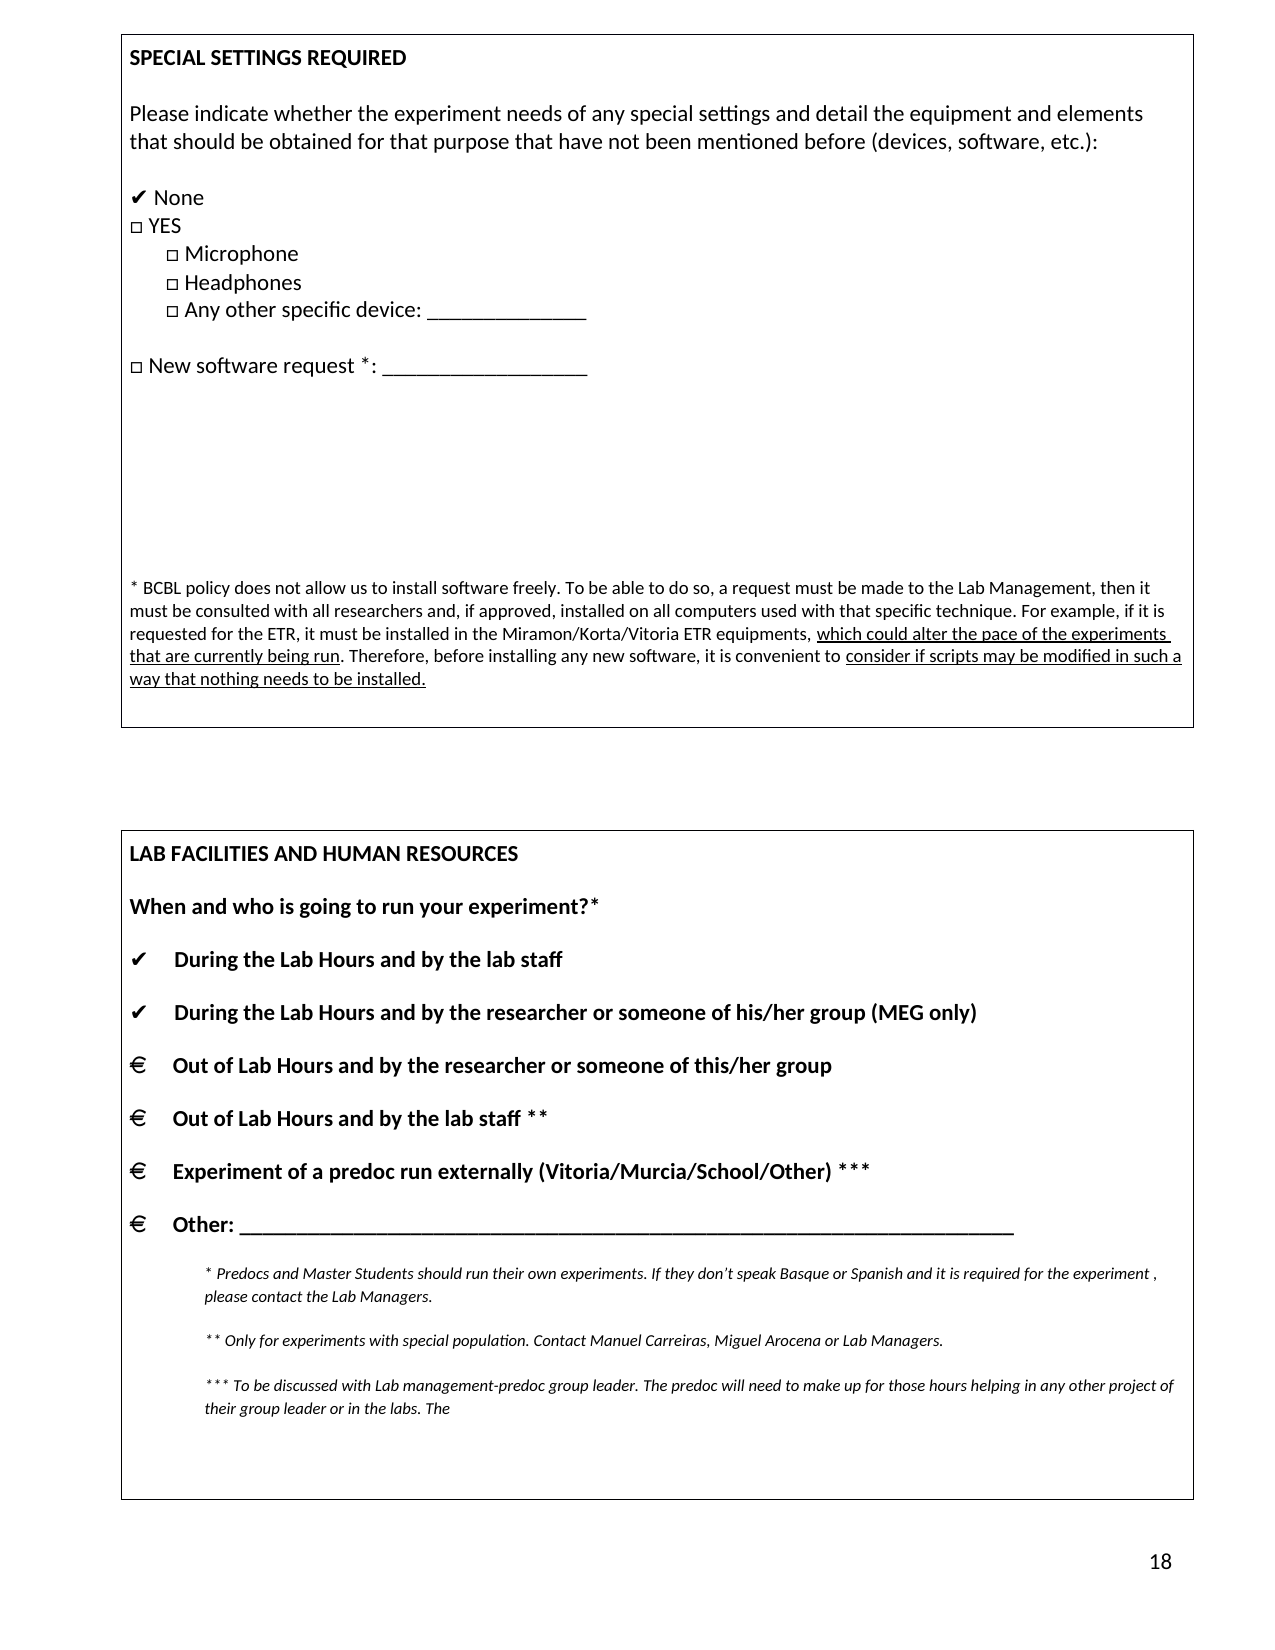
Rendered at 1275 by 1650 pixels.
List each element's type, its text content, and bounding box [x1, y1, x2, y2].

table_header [122, 831, 1193, 1499]
table_header SPECIAL SETTINGS REQUIRED Please indicate whether the experiment needs of any special settings and detail the equipment and elements that should be obtained for that purpose that have not been mentioned before (devices, software, etc.): ✔ None □ YES □ Microphone □ Headphones □ Any other specific device: ______________ □ New software request *: __________________ * BCBL policy does not allow us to install software freely. To be able to do so, a request must be made to the Lab Management, then it must be consulted with all researchers and, if approved, installed on all computers used with that specific technique. For example, if it is requested for the ETR, it must be installed in the Miramon/Korta/Vitoria ETR equipments, which could alter the pace of the experiments that are currently being run. Therefore, before installing any new software, it is convenient to consider if scripts may be modified in such a way that nothing needs to be installed. [122, 35, 1193, 727]
